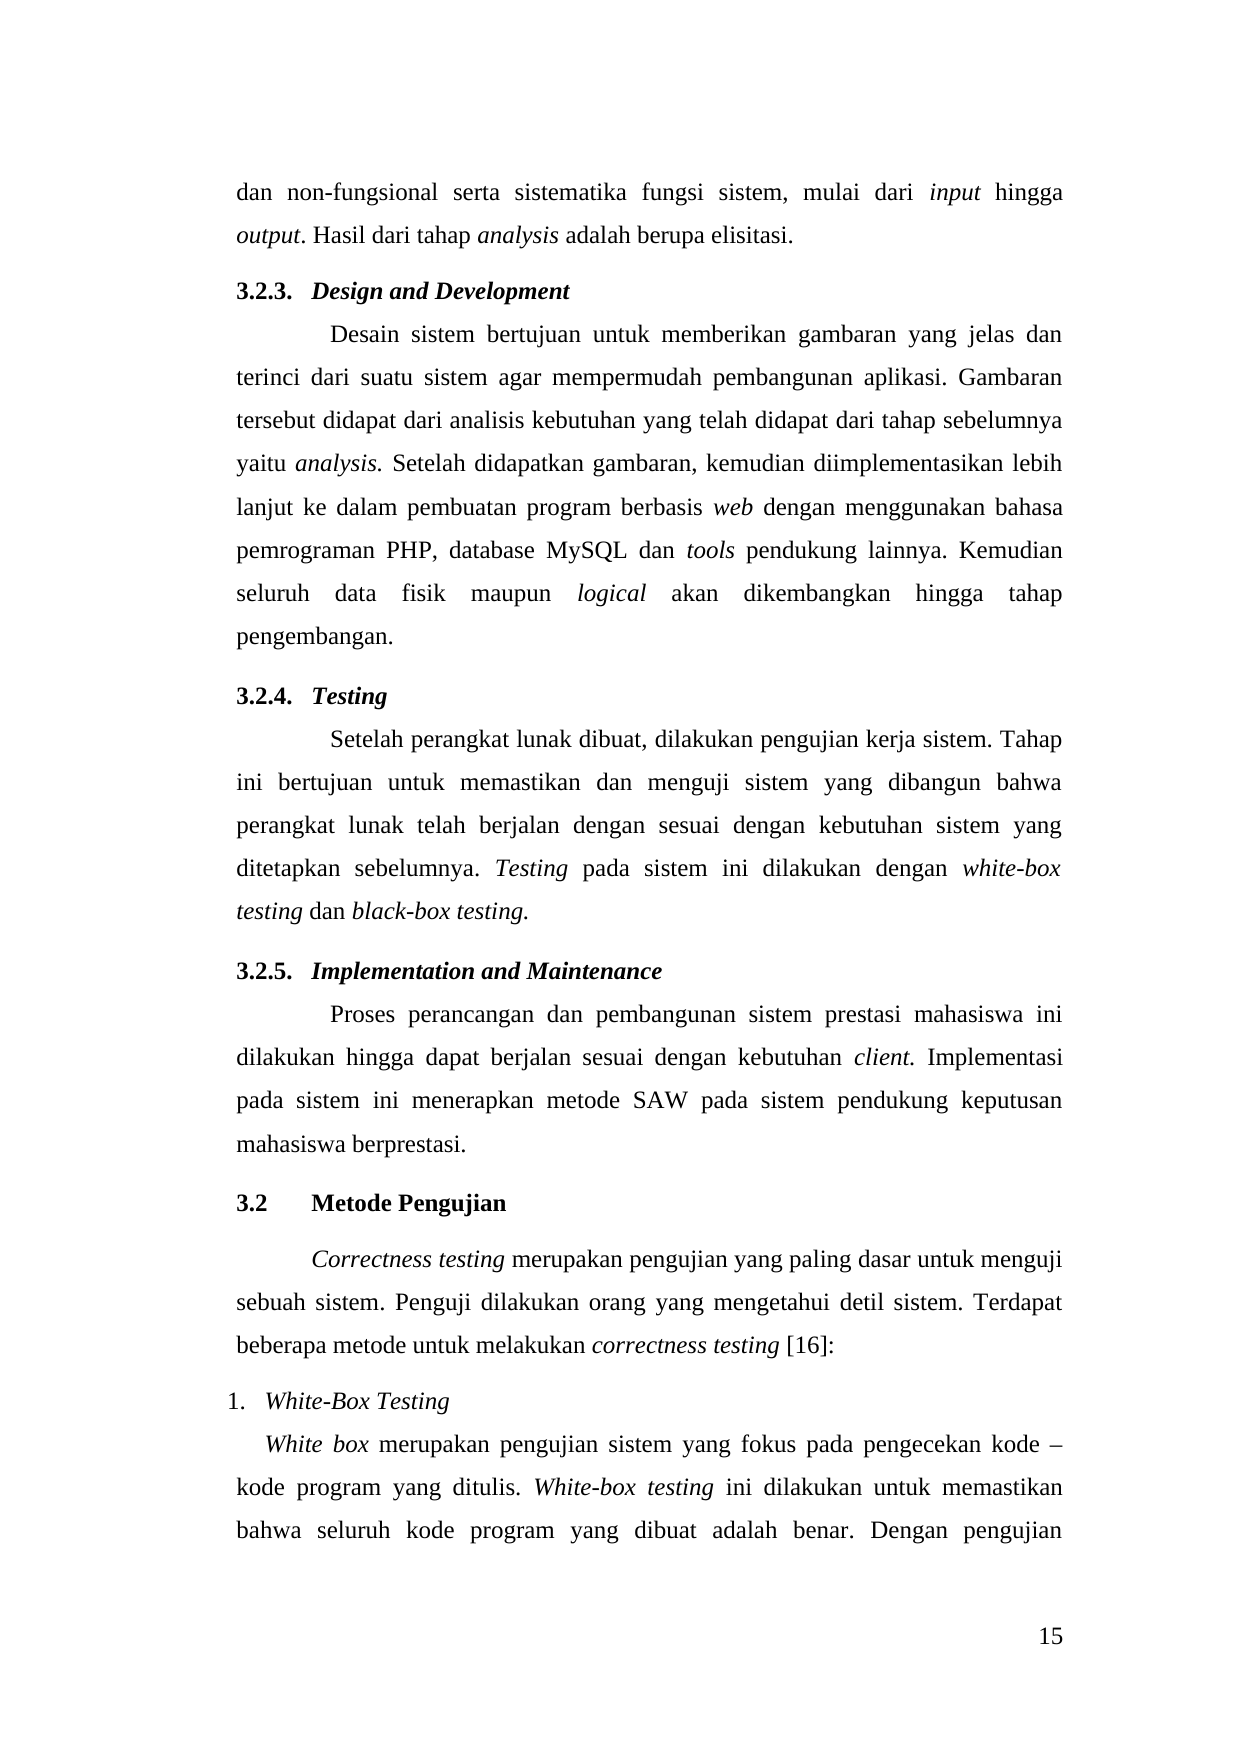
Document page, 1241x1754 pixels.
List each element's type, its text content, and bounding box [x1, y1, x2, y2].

subtitle 3.2.5. Implementation and Maintenance [236, 956, 1063, 985]
subtitle Metode Pengujian [236, 1188, 1063, 1217]
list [236, 1429, 1063, 1544]
text Desain sistem bertujuan untuk memberikan gambaran yang jelas dan terinci dari suatu sistem agar mempermudah pembangunan aplikasi. Gambaran tersebut didapat dari analisis kebutuhan yang telah didapat dari tahap sebelumnya yaitu analysis. Setelah didapatkan gambaran, kemudian diimplementasikan lebih lanjut ke dalam pembuatan program berbasis web dengan menggunakan bahasa pemrograman PHP, database MySQL dan tools pendukung lainnya. Kemudian seluruh data fisik maupun logical akan dikembangkan hingga tahap pengembangan. [236, 319, 1063, 650]
text Proses perancangan dan pembangunan sistem prestasi mahasiswa ini dilakukan hingga dapat berjalan sesuai dengan kebutuhan client. Implementasi pada sistem ini menerapkan metode SAW pada sistem pendukung keputusan mahasiswa berprestasi. [236, 999, 1063, 1157]
subtitle 3.2.3. Design and Development [236, 276, 1063, 305]
text Setelah perangkat lunak dibuat, dilakukan pengujian kerja sistem. Tahap ini bertujuan untuk memastikan dan menguji sistem yang dibangun bahwa perangkat lunak telah berjalan dengan sesuai dengan kebutuhan sistem yang ditetapkan sebelumnya. Testing pada sistem ini dilakukan dengan white-box testing dan black-box testing. [236, 724, 1063, 925]
list White-Box Testing [227, 1386, 1063, 1415]
text Correctness testing merupakan pengujian yang paling dasar untuk menguji sebuah sistem. Penguji dilakukan orang yang mengetahui detil sistem. Terdapat beberapa metode untuk melakukan correctness testing: [236, 1244, 1063, 1359]
subtitle 3.2.4. Testing [236, 681, 1063, 709]
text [236, 177, 1063, 249]
